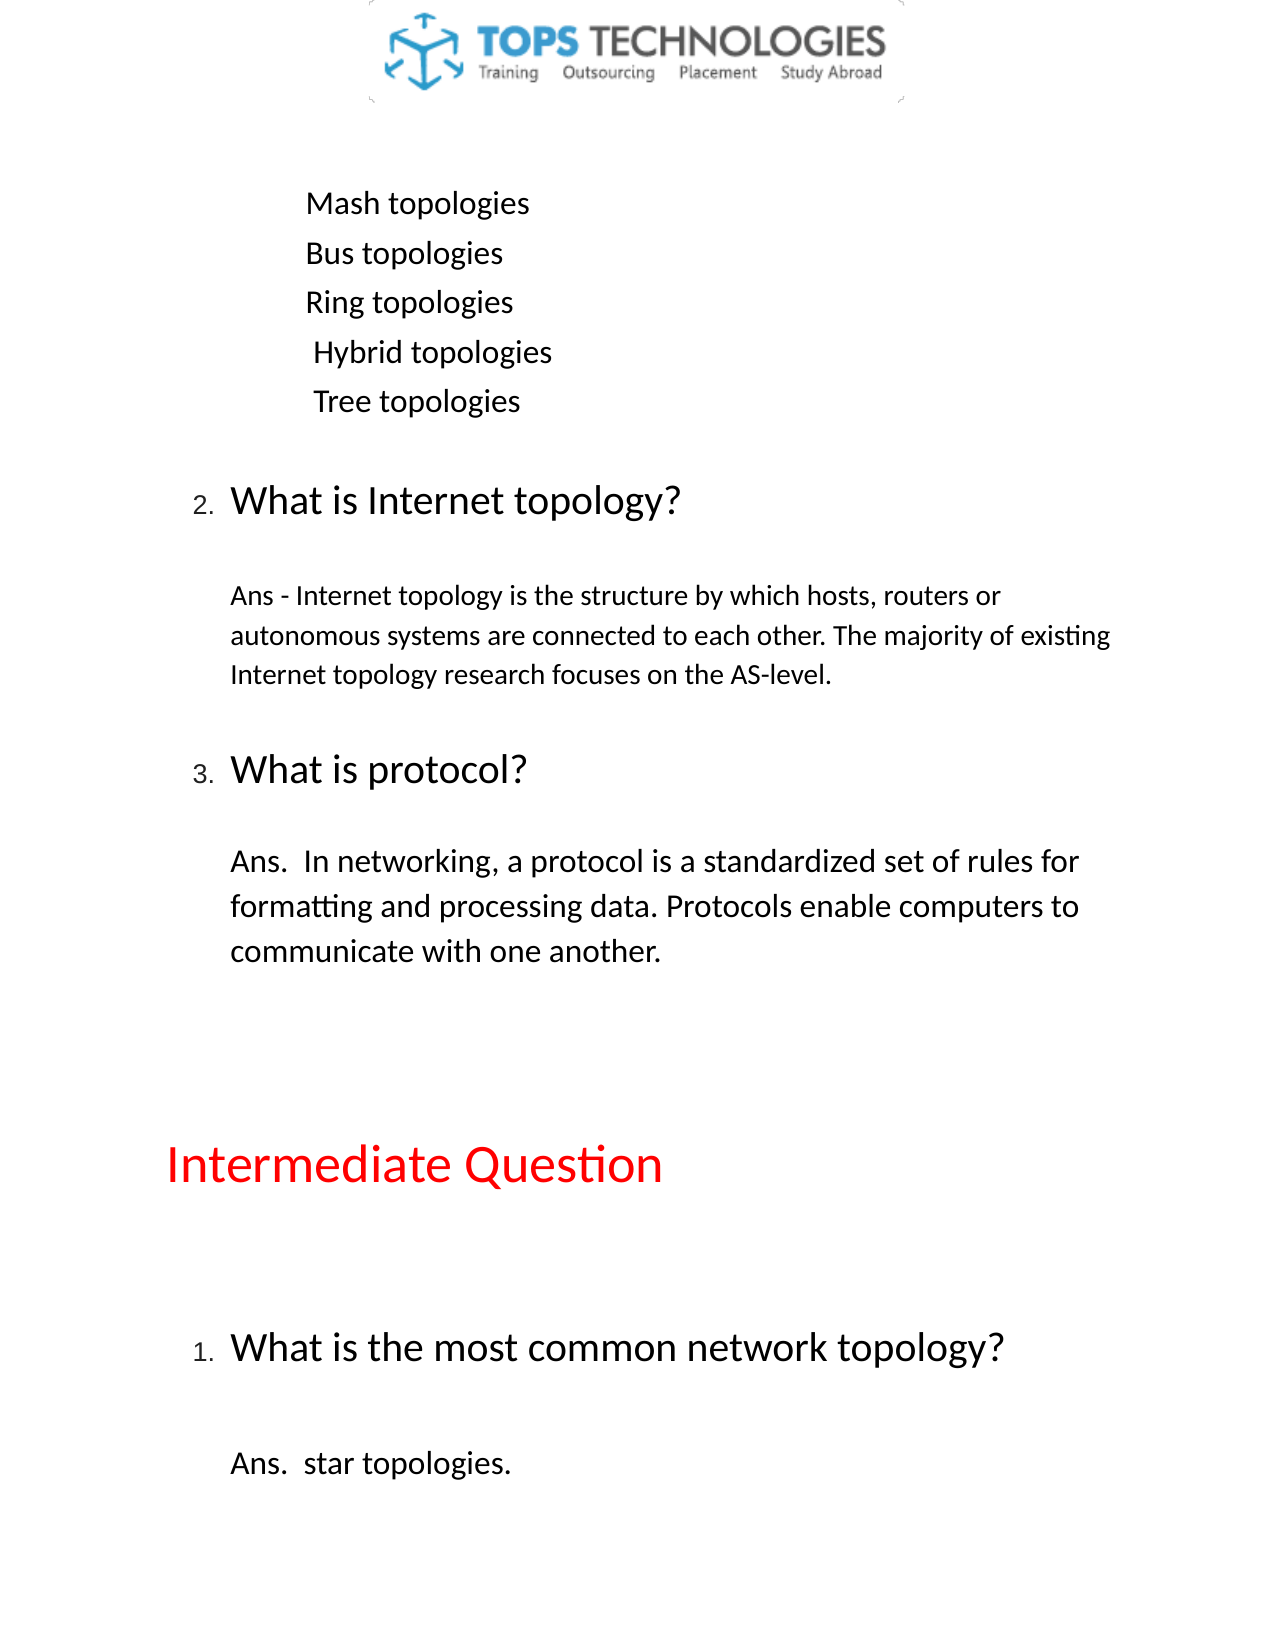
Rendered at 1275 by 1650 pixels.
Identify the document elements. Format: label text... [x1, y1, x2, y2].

text Ans. In networking, a protocol is a standardized set of rules for formatting and processing data. Protocols enable computers to communicate with one another. [230, 839, 1155, 971]
text Mash topologies [230, 182, 1155, 223]
text Ring topologies [230, 281, 1155, 322]
text Ans - Internet topology is the structure by which hosts, routers or autonomous systems are connected to each other. The majority of existing Internet topology research focuses on the AS-level. [230, 577, 1155, 692]
subtitle Intermediate Question [155, 1129, 1155, 1196]
text Hybrid topologies [230, 331, 1155, 372]
list What is protocol? [192, 743, 1155, 793]
text Bus topologies [230, 232, 1155, 272]
list What is Internet topology? [192, 474, 1155, 525]
text Ans. star topologies. [230, 1442, 1155, 1483]
picture [368, 0, 905, 103]
list What is the most common network topology? [192, 1321, 1155, 1372]
text Tree topologies [230, 381, 1155, 421]
